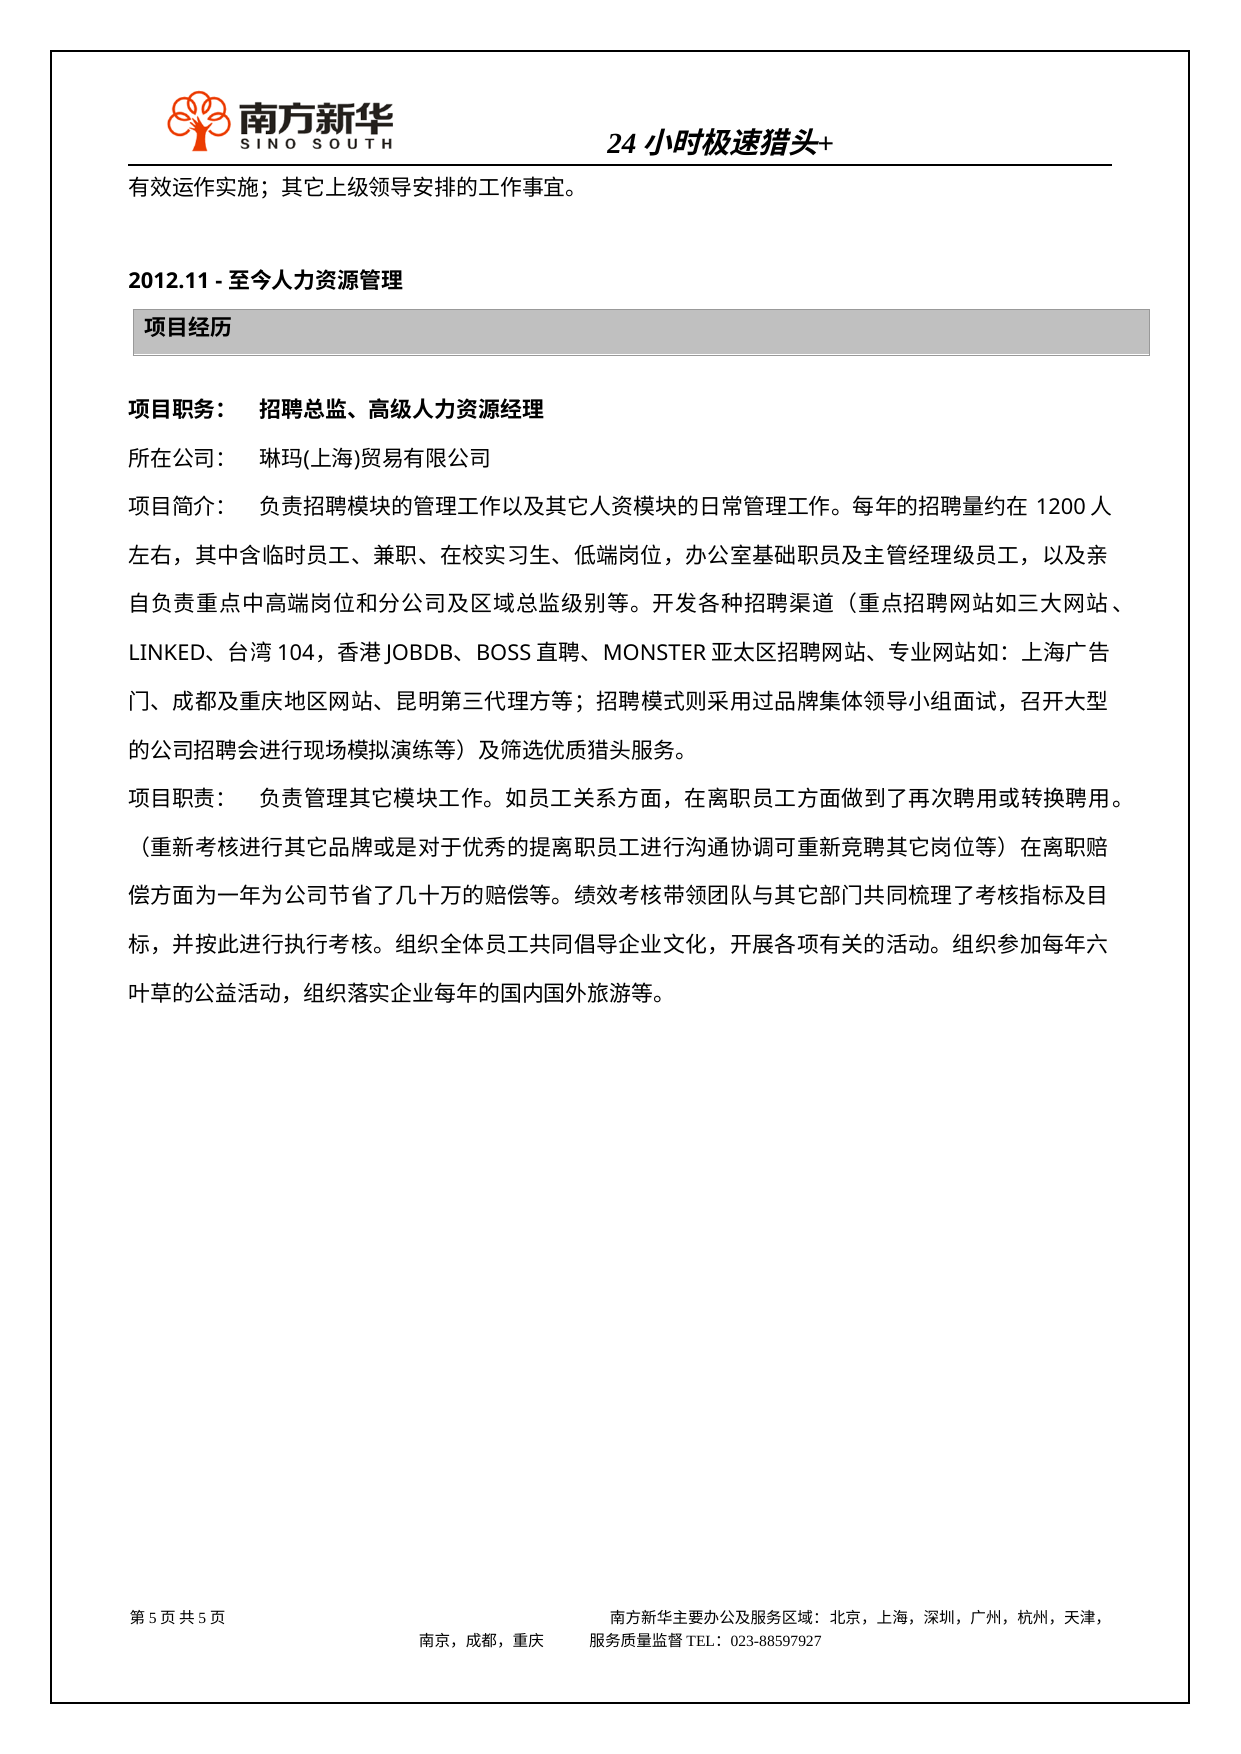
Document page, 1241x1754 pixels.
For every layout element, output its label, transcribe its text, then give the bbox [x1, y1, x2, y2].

text 项目职责： 负责管理其它模块工作。如员工关系方面，在离职员工方面做到了再次聘用或转换聘用。（重新考核进行其它品牌或是对于优秀的提离职员工进行沟通协调可重新竞聘其它岗位等）在离职赔偿方面为一年为公司节省了几十万的赔偿等。绩效考核带领团队与其它部门共同梳理了考核指标及目标，并按此进行执行考核。组织全体员工共同倡导企业文化，开展各项有关的活动。组织参加每年六叶草的公益活动，组织落实企业每年的国内国外旅游等。 [128, 781, 1112, 1008]
text 项目职务： 招聘总监、高级人力资源经理 [128, 311, 1112, 424]
text 2012.11 - 至今人力资源管理 [128, 262, 1112, 295]
picture [164, 88, 396, 154]
table_header 项目经历 [134, 310, 1149, 354]
text 所在公司： 琳玛(上海)贸易有限公司 [128, 440, 1112, 473]
text 项目简介： 负责招聘模块的管理工作以及其它人资模块的日常管理工作。每年的招聘量约在1200人左右，其中含临时员工、兼职、在校实习生、低端岗位，办公室基础职员及主管经理级员工，以及亲自负责重点中高端岗位和分公司及区域总监级别等。开发各种招聘渠道（重点招聘网站如三大网站、LINKED、台湾104，香港JOBDB、BOSS直聘、MONSTER亚太区招聘网站、专业网站如：上海广告门、成都及重庆地区网站、昆明第三代理方等；招聘模式则采用过品牌集体领导小组面试，召开大型的公司招聘会进行现场模拟演练等）及筛选优质猎头服务。 [128, 488, 1112, 765]
